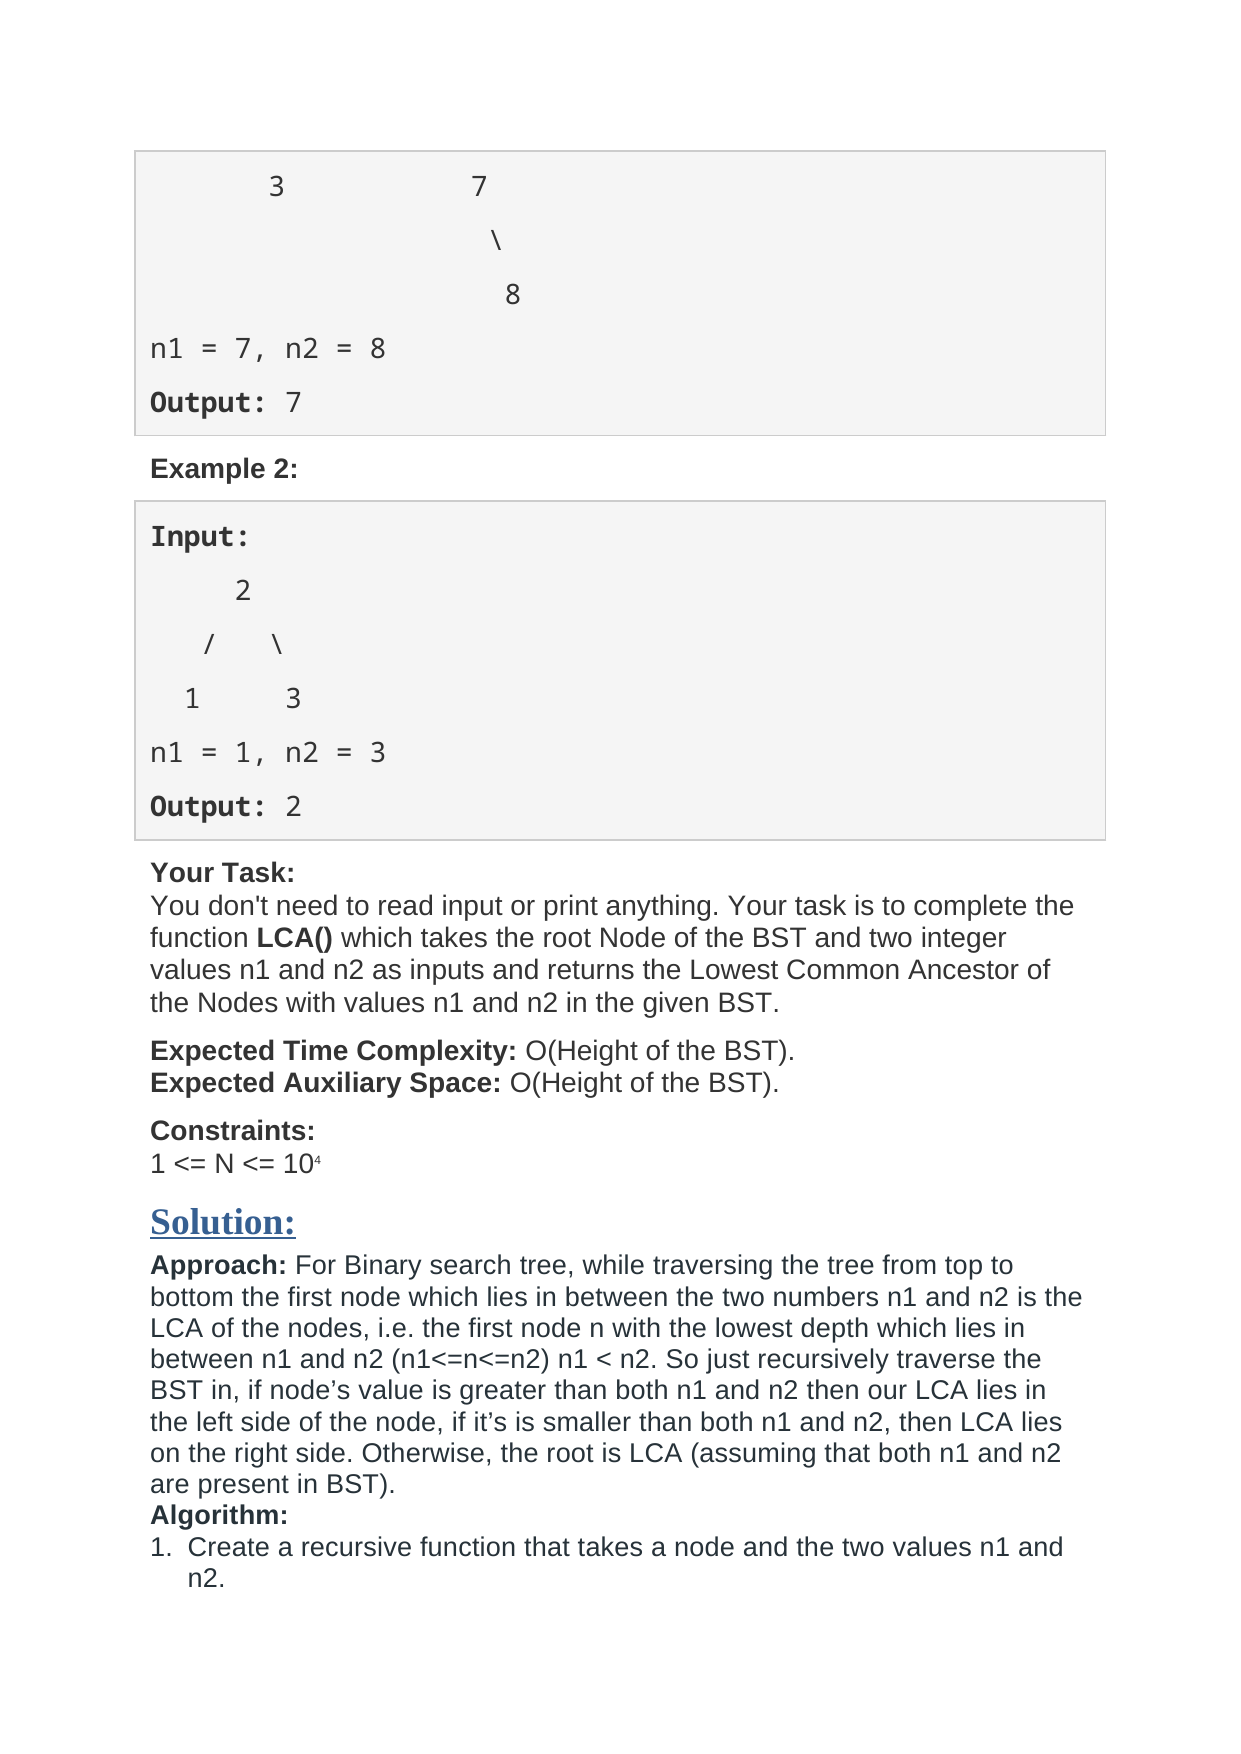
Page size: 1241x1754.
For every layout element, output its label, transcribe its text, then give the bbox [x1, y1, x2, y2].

text 8 [136, 258, 1105, 312]
text 1 3 [136, 662, 1105, 716]
subtitle Solution: [150, 1200, 1090, 1243]
text Output: 2 [136, 770, 1105, 839]
text n1 = 1, n2 = 3 [136, 716, 1105, 770]
text Expected Time Complexity: O(Height of the BST). Expected Auxiliary Space: O(Height of the BST). [150, 1034, 1090, 1098]
text Algorithm: [150, 1499, 1090, 1531]
text Approach: For Binary search tree, while traversing the tree from top to bottom the first node which lies in between the two numbers n1 and n2 is the LCA of the nodes, i.e. the first node n with the lowest depth which lies in between n1 and n2 (n1<=n<=n2) n1 < n2. So just recursively traverse the BST in, if node’s value is greater than both n1 and n2 then our LCA lies in the left side of the node, if it’s is smaller than both n1 and n2, then LCA lies on the right side. Otherwise, the root is LCA (assuming that both n1 and n2 are present in BST). [150, 1249, 1090, 1499]
text Output: 7 [136, 366, 1105, 435]
text Input: [136, 502, 1105, 554]
text 3 7 [136, 152, 1105, 204]
list Create a recursive function that takes a node and the two values n1 and n2. [150, 1531, 1090, 1593]
text n1 = 7, n2 = 8 [136, 312, 1105, 366]
text 2 [136, 554, 1105, 608]
text Constraints: 1 <= N <= 104 [150, 1114, 1090, 1179]
text \ [136, 204, 1105, 258]
text Your Task: You don't need to read input or print anything. Your task is to complete the function LCA() which takes the root Node of the BST and two integer values n1 and n2 as inputs and returns the Lowest Common Ancestor of the Nodes with values n1 and n2 in the given BST. [150, 856, 1090, 1018]
text Example 2: [150, 452, 1090, 484]
text / \ [136, 608, 1105, 662]
